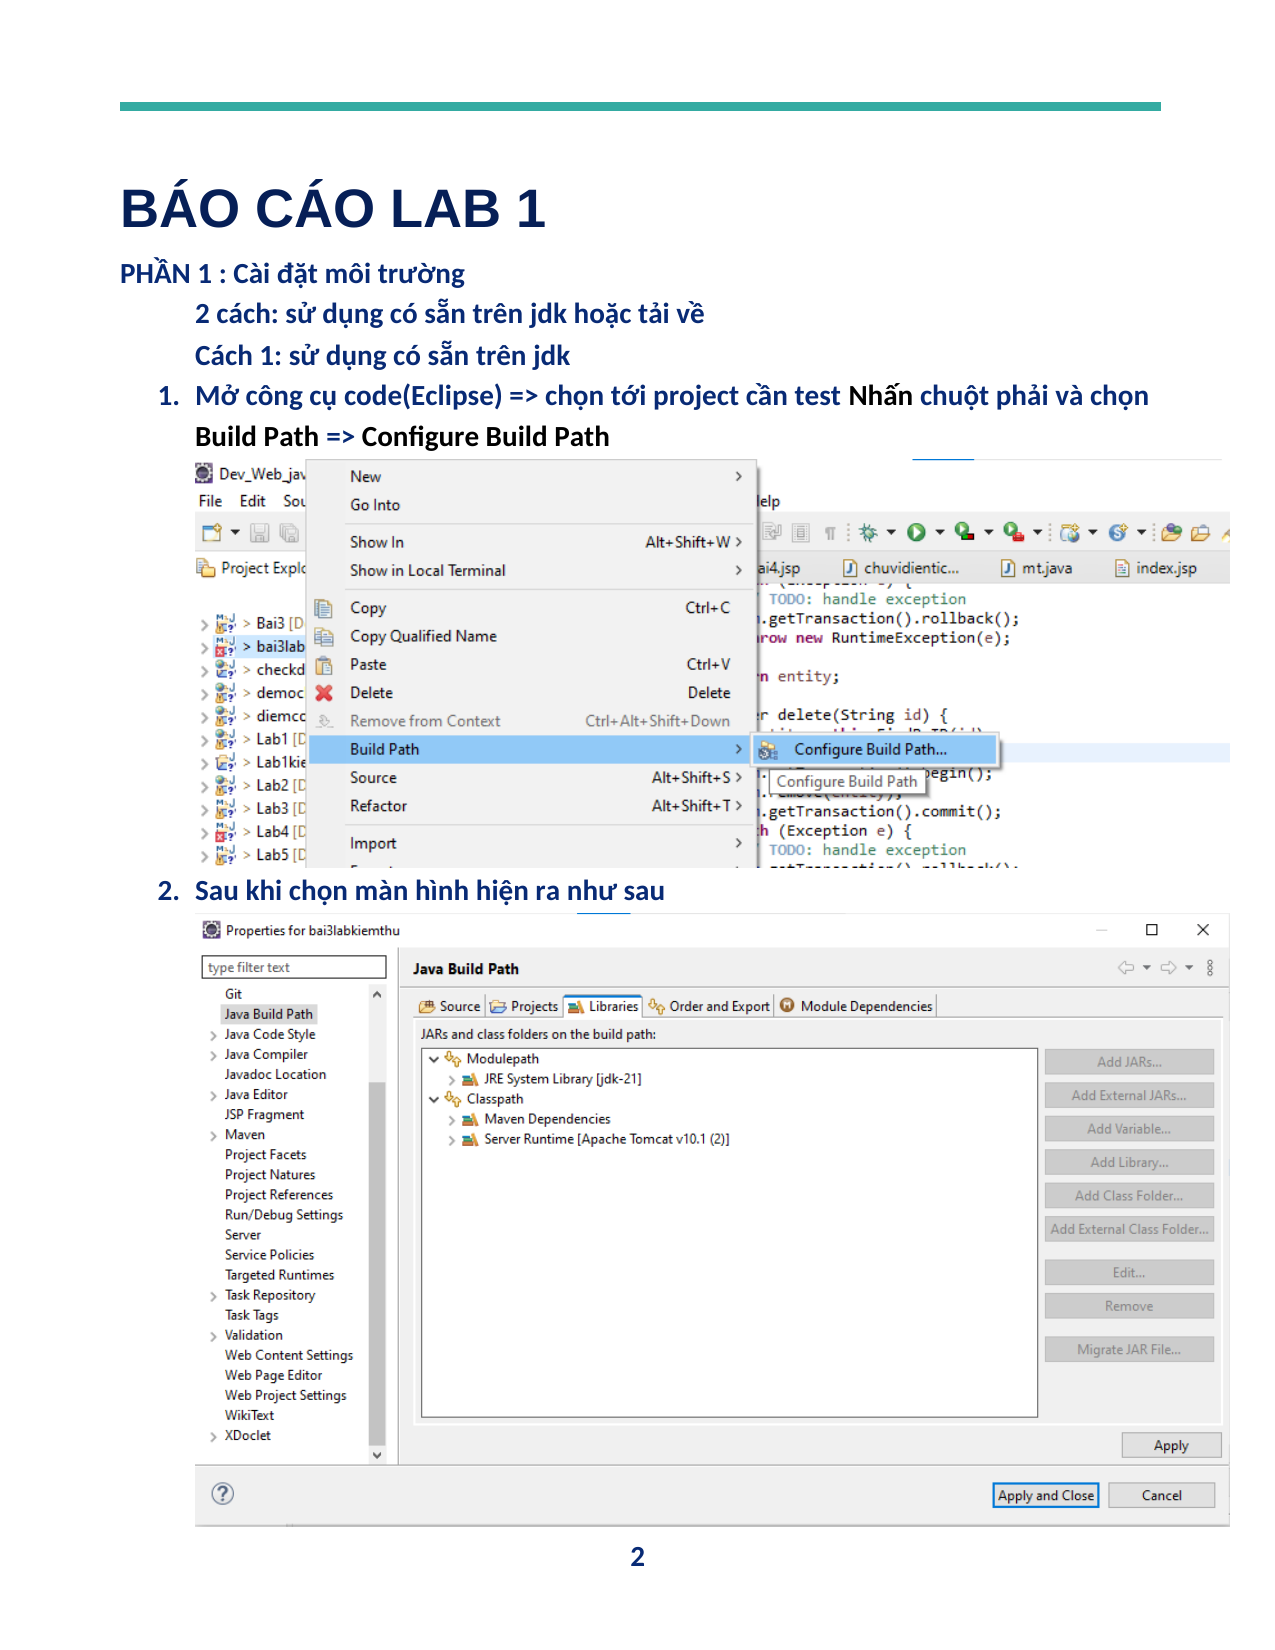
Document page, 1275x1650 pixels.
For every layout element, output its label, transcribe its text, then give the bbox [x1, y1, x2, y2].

picture [195, 913, 1230, 1527]
text 2 cách: sử dụng có sẵn trên jdk hoặc tải về [120, 296, 1155, 331]
picture [195, 459, 1230, 868]
text PHẦN 1 : Cài đặt môi trường [120, 255, 1155, 290]
subtitle BÁO CÁO LAB 1 [120, 177, 1155, 239]
text Cách 1: sử dụng có sẵn trên jdk [120, 337, 1155, 372]
list Sau khi chọn màn hình hiện ra như sau [157, 872, 1155, 908]
list Mở công cụ code(Eclipse) => chọn tới project cần test Nhấn chuột phải và chọn Build Path => Configure Build Path [157, 377, 1155, 454]
